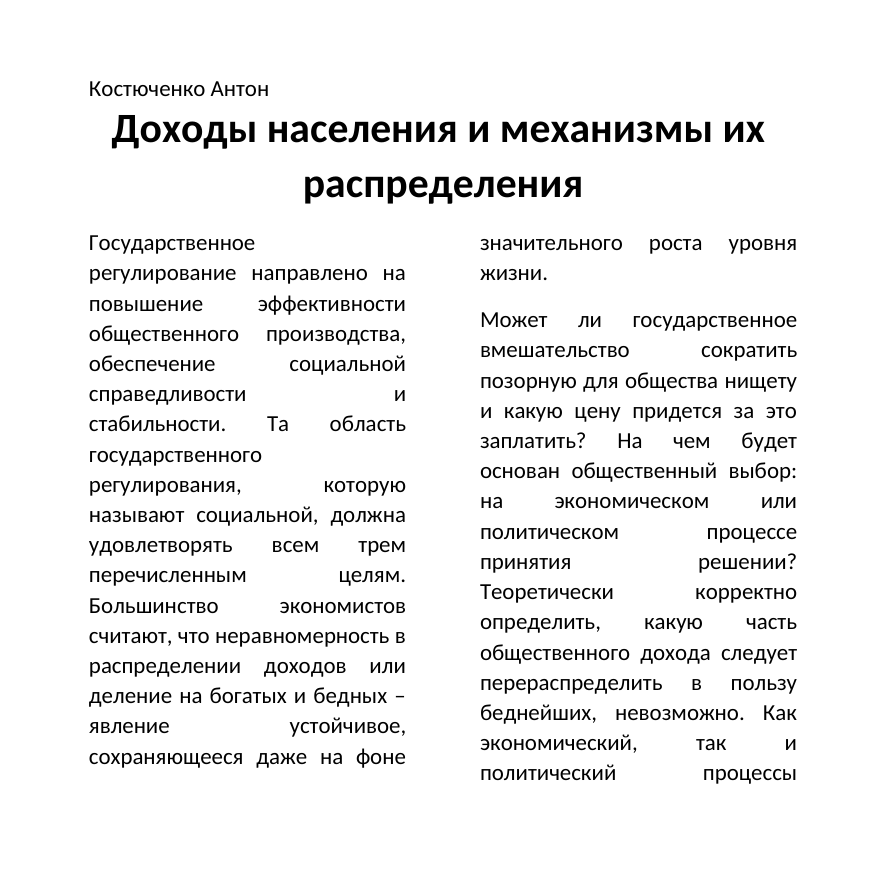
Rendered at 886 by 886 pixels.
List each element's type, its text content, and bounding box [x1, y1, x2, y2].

text Государственное регулирование направлено на повышение эффективности общественного производства, обеспечение социальной справедливости и стабильности. Та область государственного регулирования, которую называют социальной, должна удовлетворять всем трем перечисленным целям. Большинство экономистов считают, что неравномерность в распределении доходов или деление на богатых и бедных – явление устойчивое, сохраняющееся даже на фоне значительного роста уровня жизни. [89, 228, 406, 770]
text Доходы населения и механизмы их распределения [89, 102, 797, 208]
